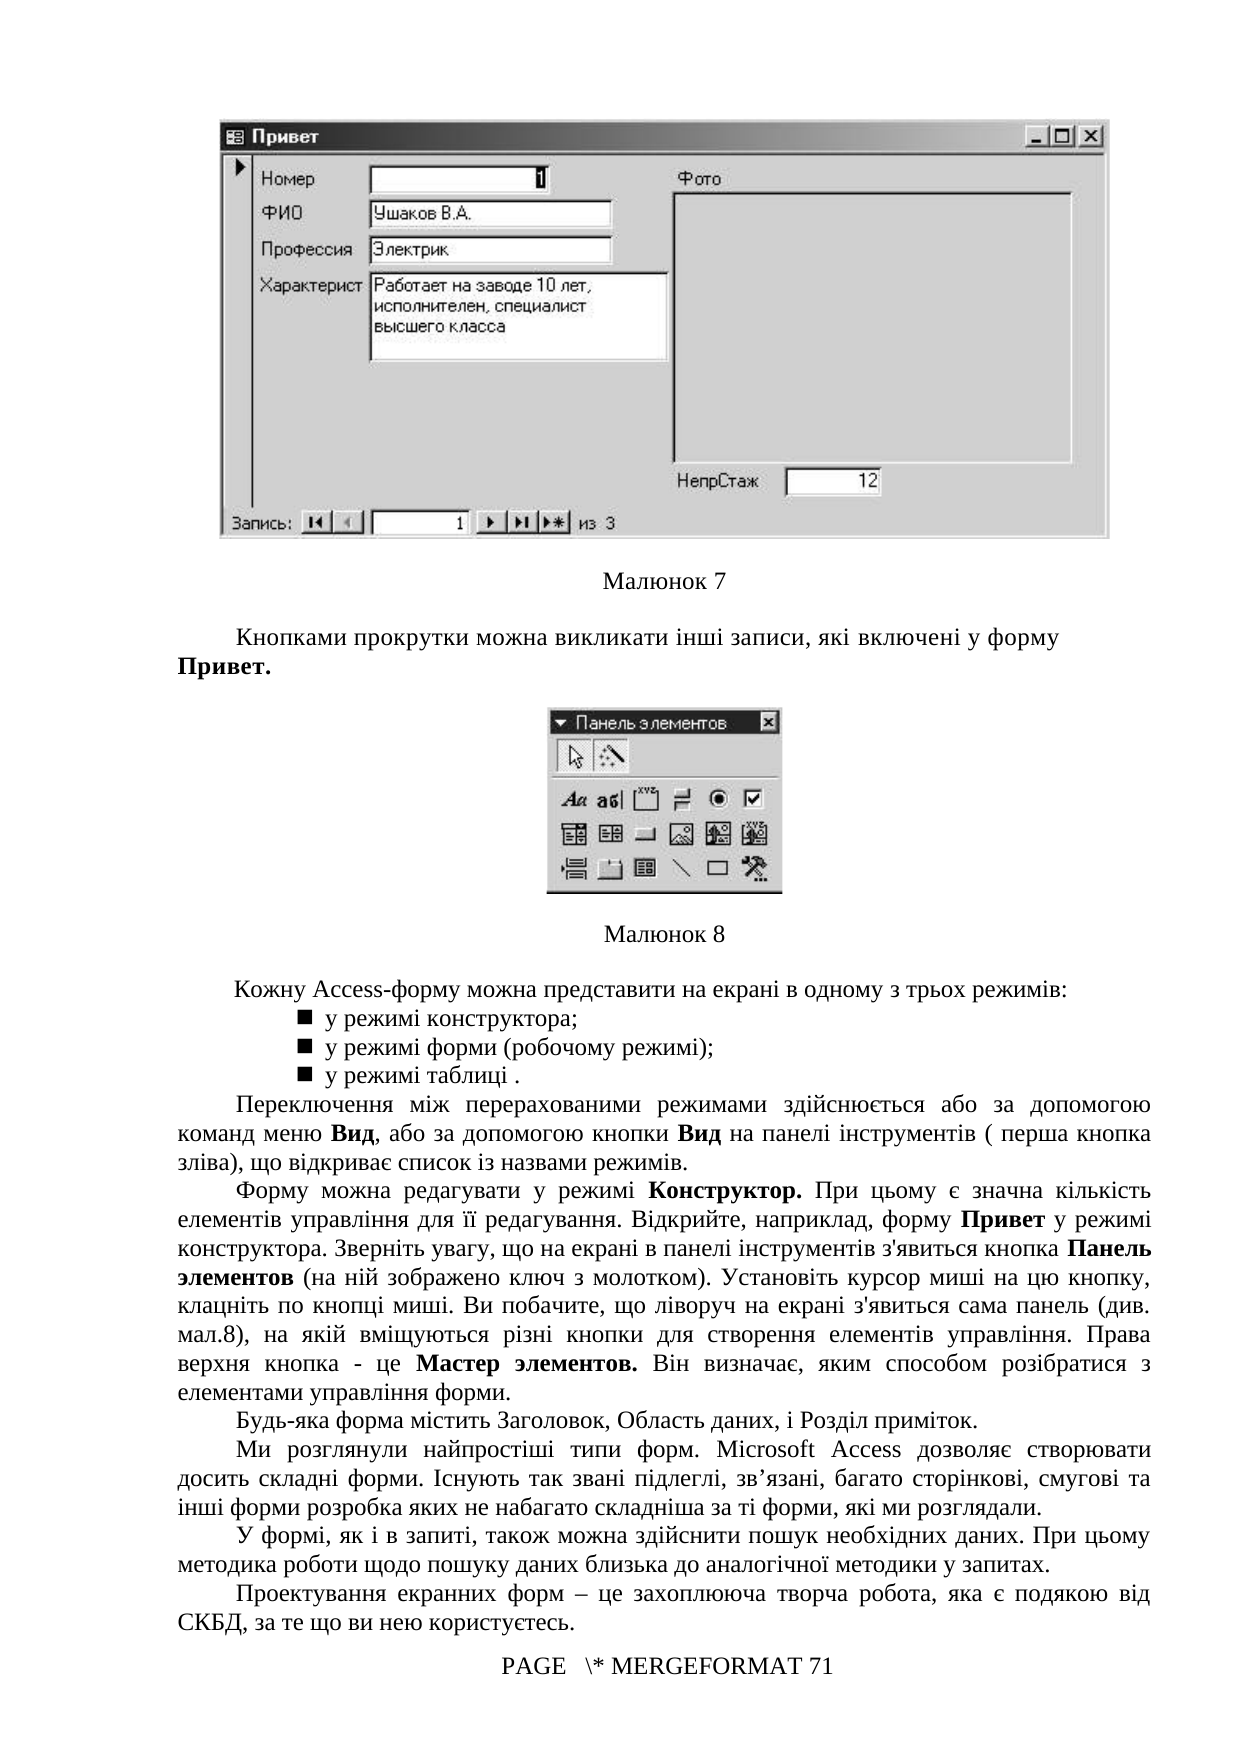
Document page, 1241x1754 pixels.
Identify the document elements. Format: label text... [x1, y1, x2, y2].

list у режимі форми (робочому режимі); [207, 1032, 1152, 1061]
text Переключення між перерахованими режимами здійснюється або за допомогою команд меню Вид, або за допомогою кнопки Вид на панелі інструментів ( перша кнопка зліва), що відкриває список із назвами режимів. [177, 1089, 1152, 1176]
text Ми розглянули найпростіші типи форм. Microsoft Access дозволяє створювати досить складні форми. Існують так звані підлеглі, зв’язані, багато сторінкові, смугові та інші форми розробка яких не набагато складніша за ті форми, які ми розглядали. [177, 1434, 1152, 1521]
picture [546, 707, 783, 894]
text Малюнок 7 [177, 566, 1152, 595]
text Кожну Access-форму можна представити на екрані в одному з трьох режимів: [177, 974, 1152, 1003]
picture [219, 118, 1110, 539]
text Кнопками прокрутки можна викликати інші записи, які включені у форму Привет. [177, 622, 1152, 680]
list у режимі таблиці . [177, 1061, 1152, 1089]
text У формі, як і в запиті, також можна здійснити пошук необхідних даних. При цьому методика роботи щодо пошуку даних близька до аналогічної методики у запитах. [177, 1521, 1152, 1578]
text Проектування екранних форм – це захоплююча творча робота, яка є подякою від СКБД, за те що ви нею користуєтесь. [177, 1578, 1152, 1636]
text Будь-яка форма містить Заголовок, Область даних, і Розділ приміток. [177, 1406, 1152, 1434]
list у режимі конструктора; [207, 1003, 1152, 1032]
text Малюнок 8 [177, 919, 1152, 948]
text Форму можна редагувати у режимі Конструктор. При цьому є значна кількість елементів управління для її редагування. Відкрийте, наприклад, форму Привет у режимі конструктора. Зверніть увагу, що на екрані в панелі інструментів з'явиться кнопка Панель элементов (на ній зображено ключ з молотком). Установіть курсор миші на цю кнопку, клацніть по кнопці миші. Ви побачите, що ліворуч на екрані з'явиться сама панель (див. мал.8), на якій вміщуються різні кнопки для створення елементів управління. Права верхня кнопка - це Мастер элементов. Він визначає, яким способом розібратися з елементами управління форми. [177, 1176, 1152, 1406]
